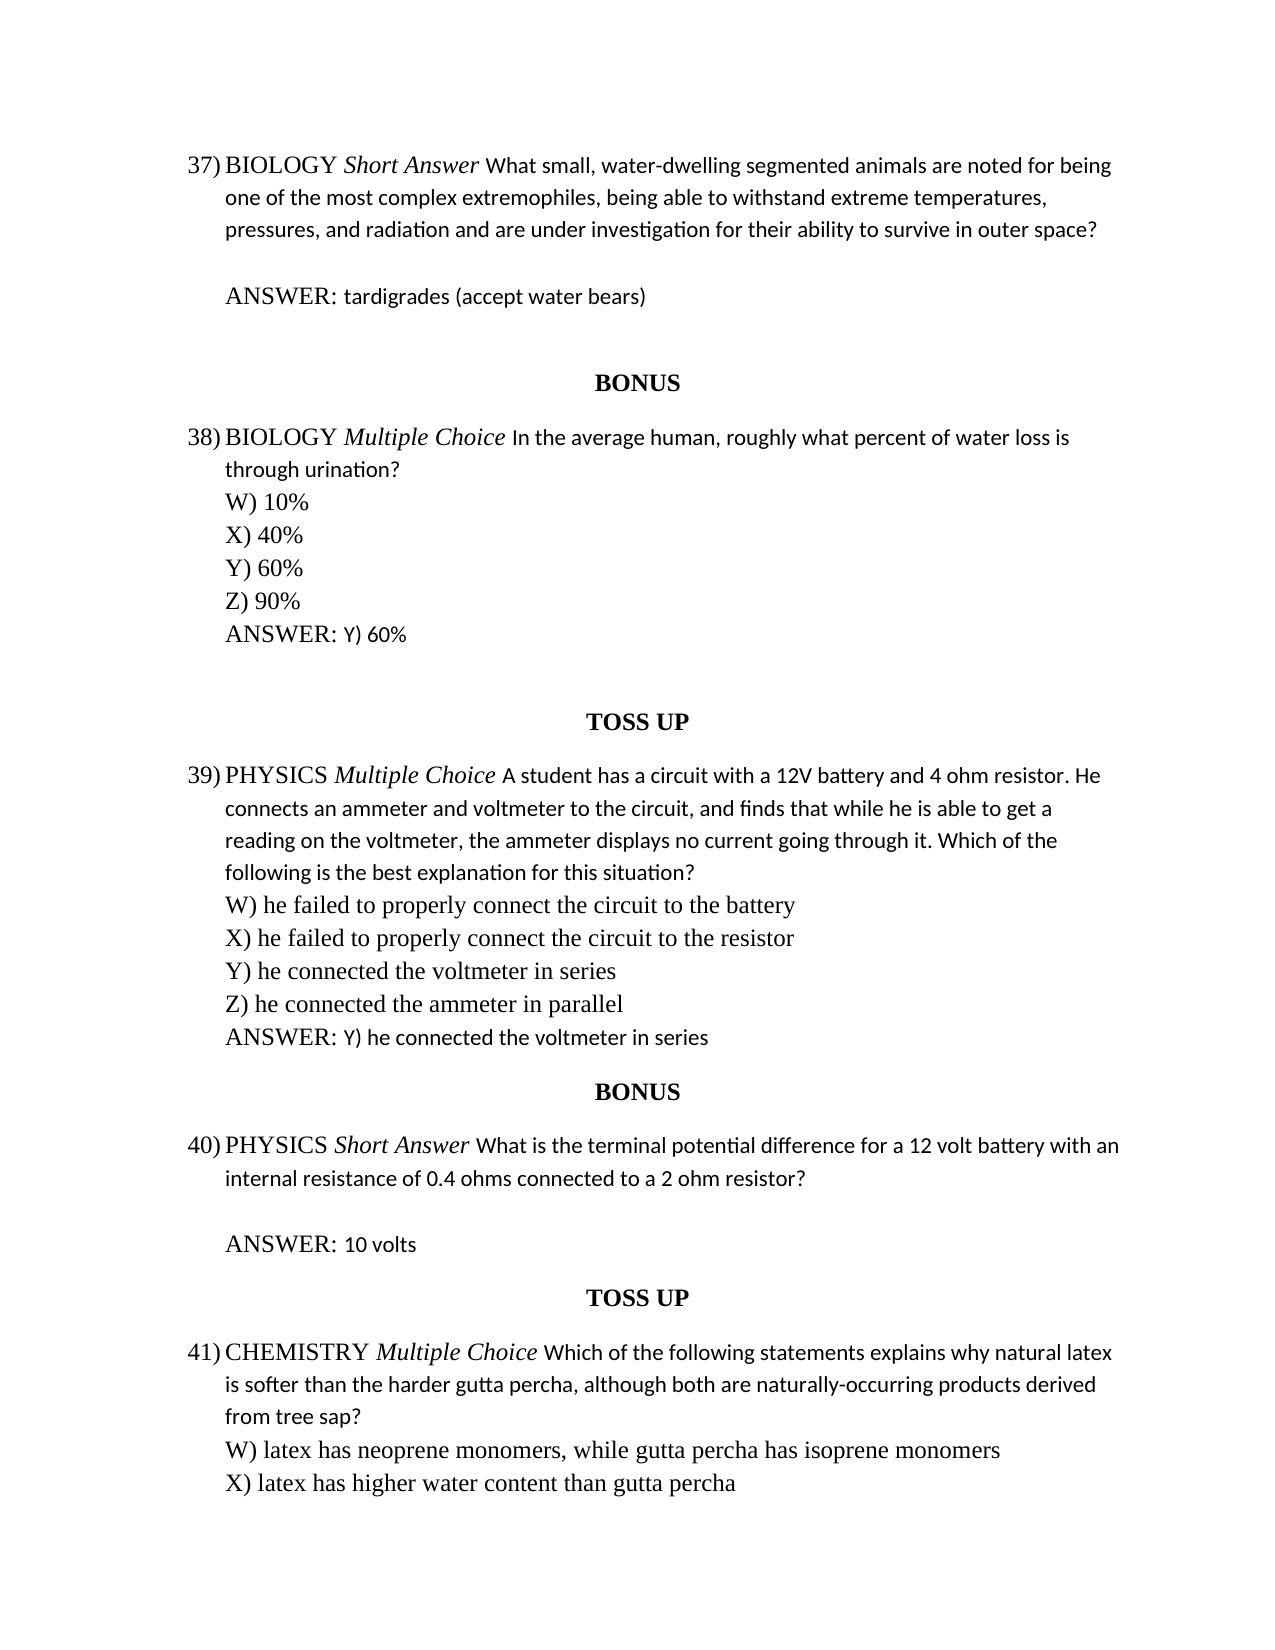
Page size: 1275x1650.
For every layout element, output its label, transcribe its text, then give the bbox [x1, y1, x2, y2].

list X) latex has higher water content than gutta percha [225, 1468, 1125, 1496]
list Y) 60% [225, 553, 1125, 582]
list PHYSICS W) he failed to properly connect the circuit to the battery [187, 760, 1125, 919]
list Y) he connected the voltmeter in series [225, 956, 1125, 985]
text BONUS [150, 368, 1125, 397]
list PHYSICS ANSWER: [187, 1130, 1125, 1258]
text TOSS UP [150, 1283, 1125, 1312]
list Z) 90% ANSWER: [225, 586, 1125, 648]
list X) he failed to properly connect the circuit to the resistor [225, 923, 1125, 952]
text BONUS [150, 1077, 1125, 1105]
list BIOLOGY W) 10% [187, 422, 1125, 516]
text TOSS UP [150, 707, 1125, 735]
list X) 40% [225, 520, 1125, 549]
list BIOLOGY ANSWER: [187, 150, 1125, 310]
list CHEMISTRY W) latex has neoprene monomers, while gutta percha has isoprene monomers [187, 1337, 1125, 1463]
list Z) he connected the ammeter in parallel ANSWER: [225, 989, 1125, 1051]
